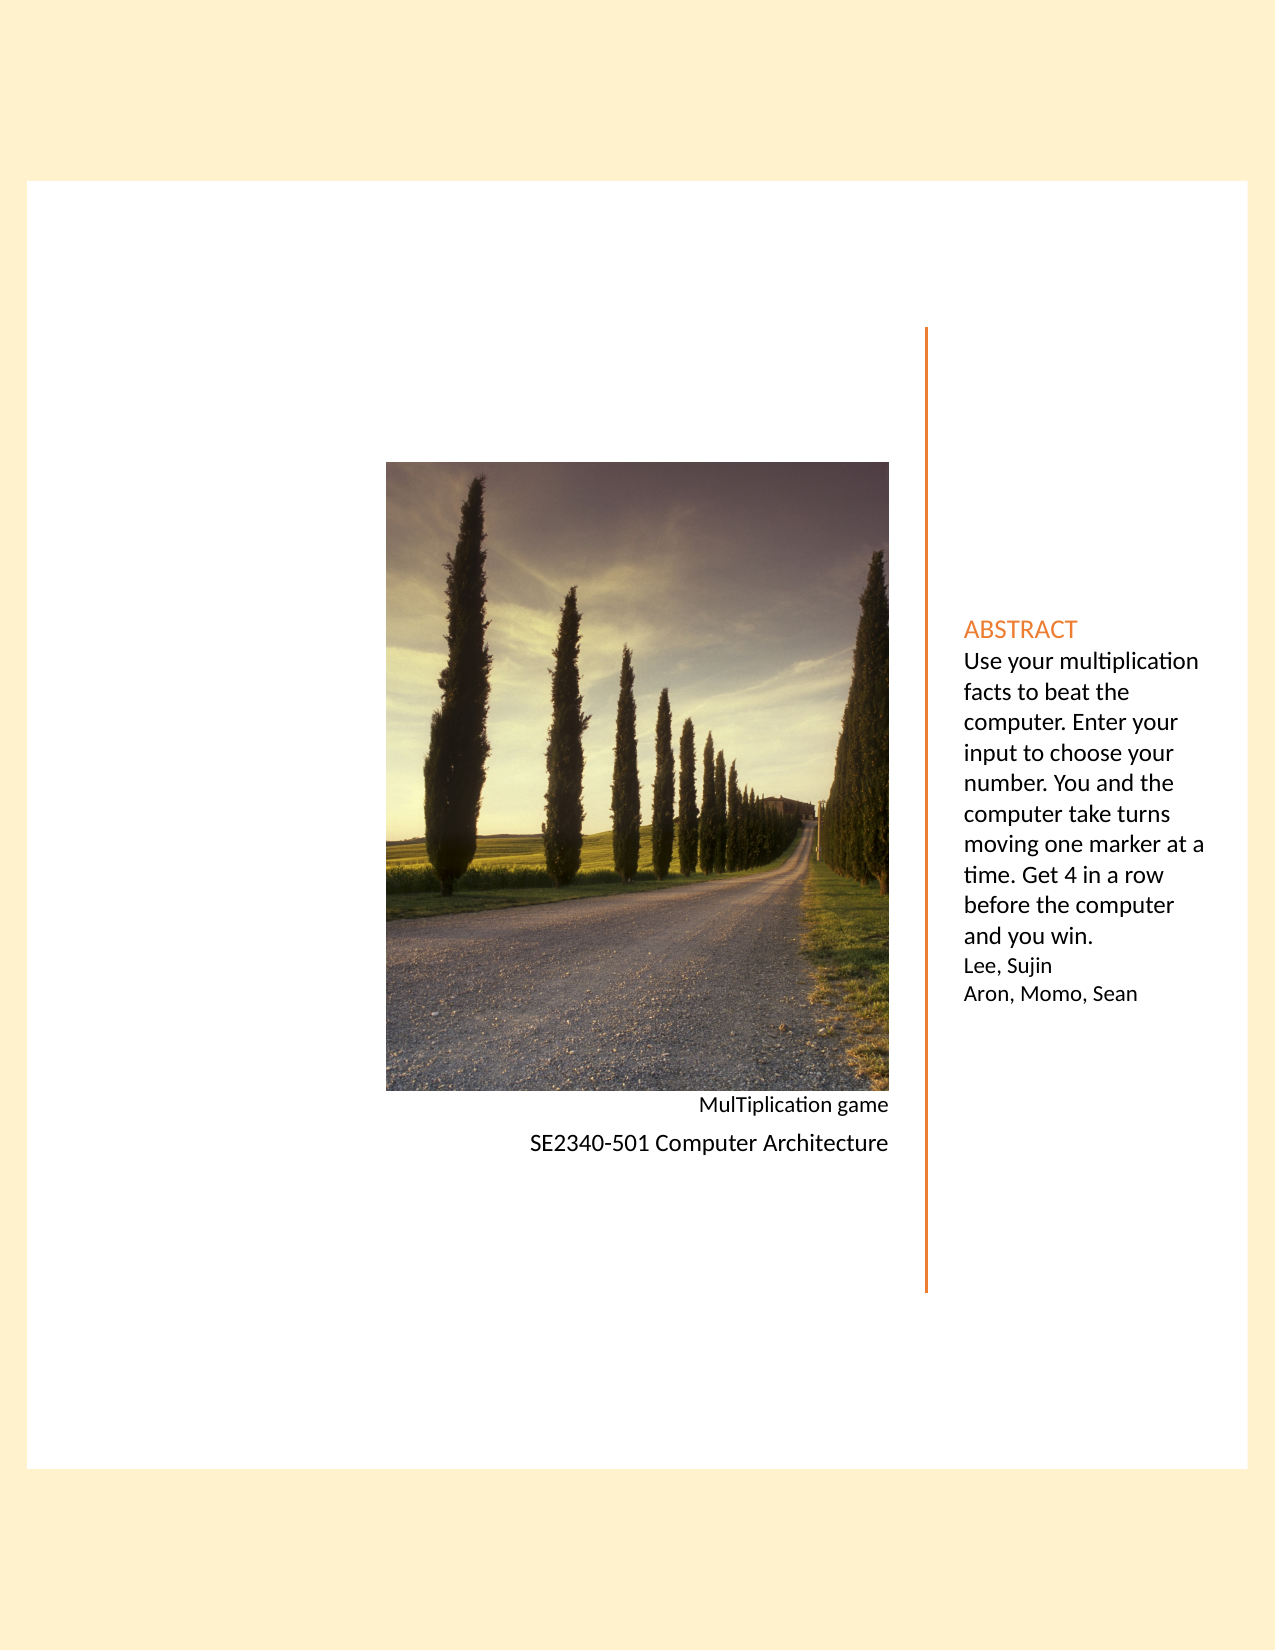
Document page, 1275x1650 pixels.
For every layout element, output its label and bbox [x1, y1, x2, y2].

picture [386, 462, 889, 1091]
